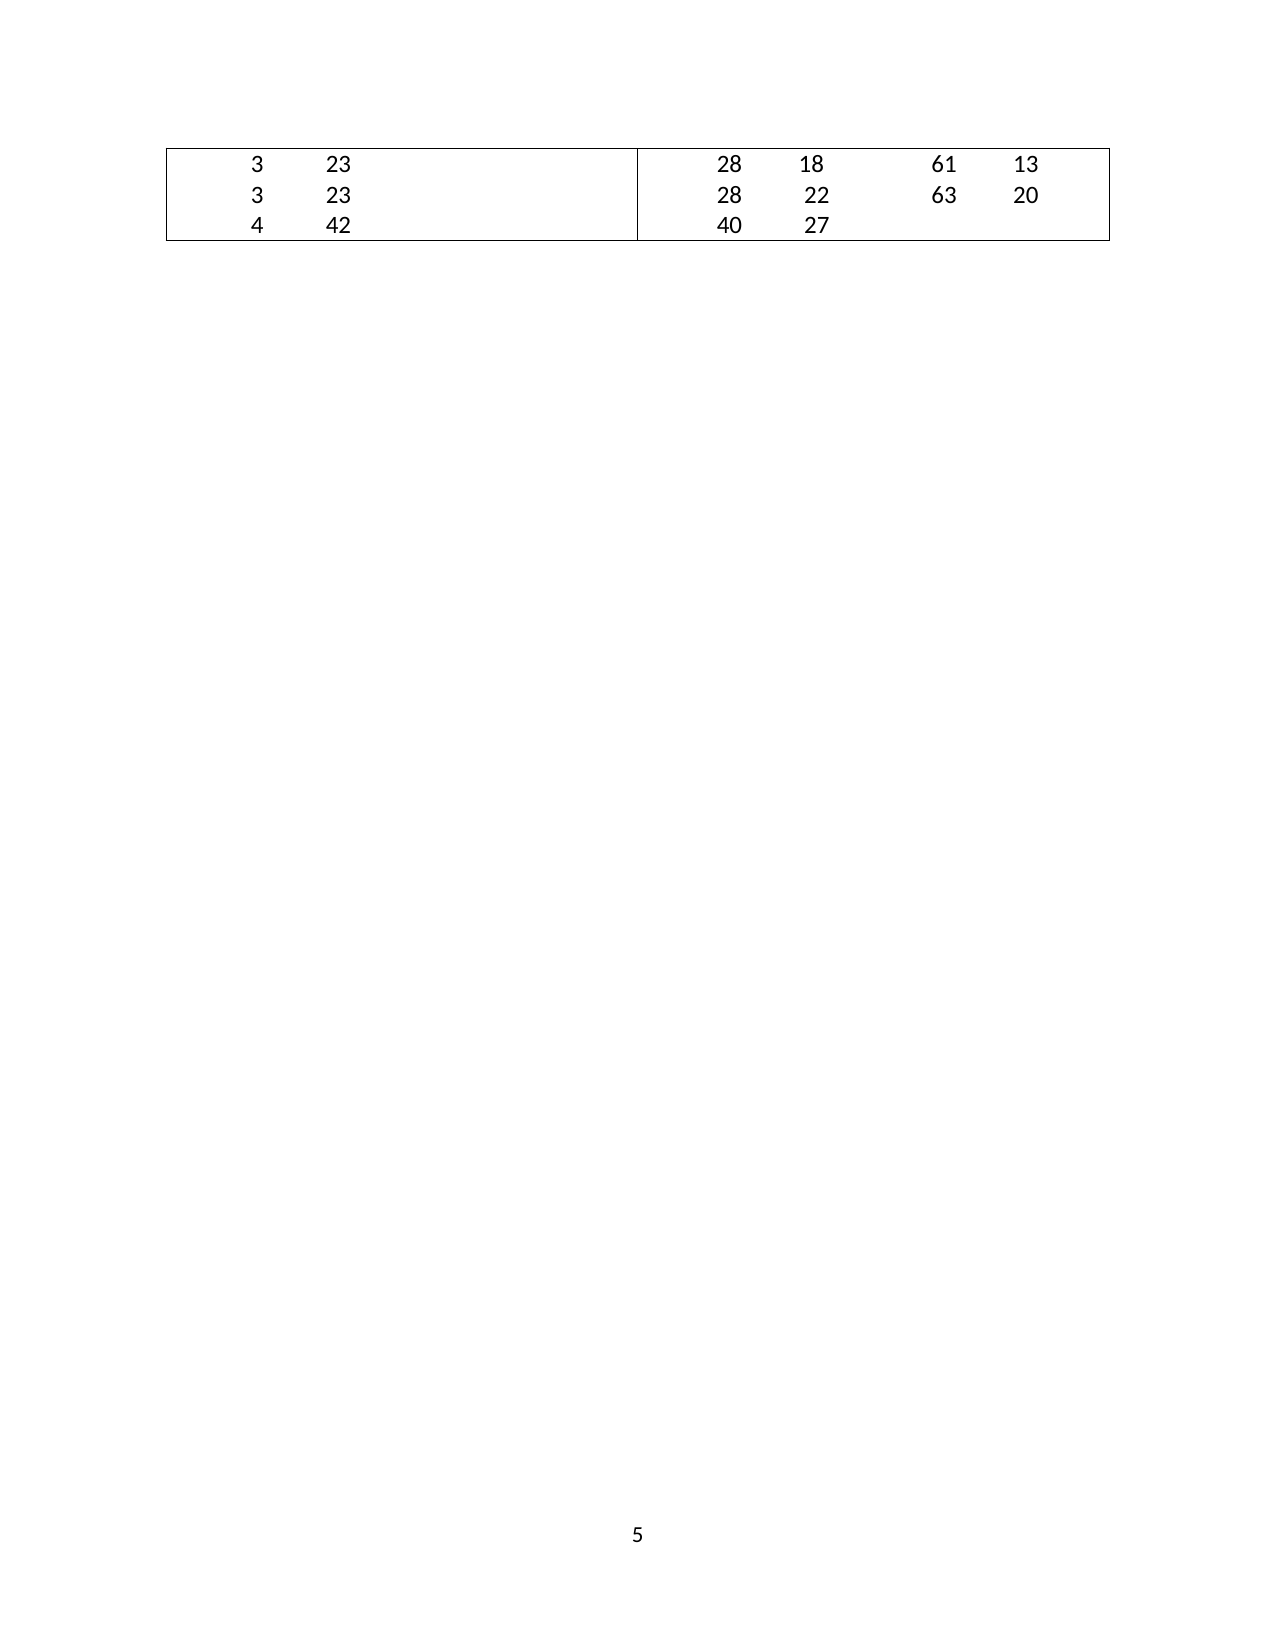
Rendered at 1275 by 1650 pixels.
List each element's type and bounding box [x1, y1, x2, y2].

table_cell [638, 149, 1109, 240]
table_cell [167, 149, 637, 240]
